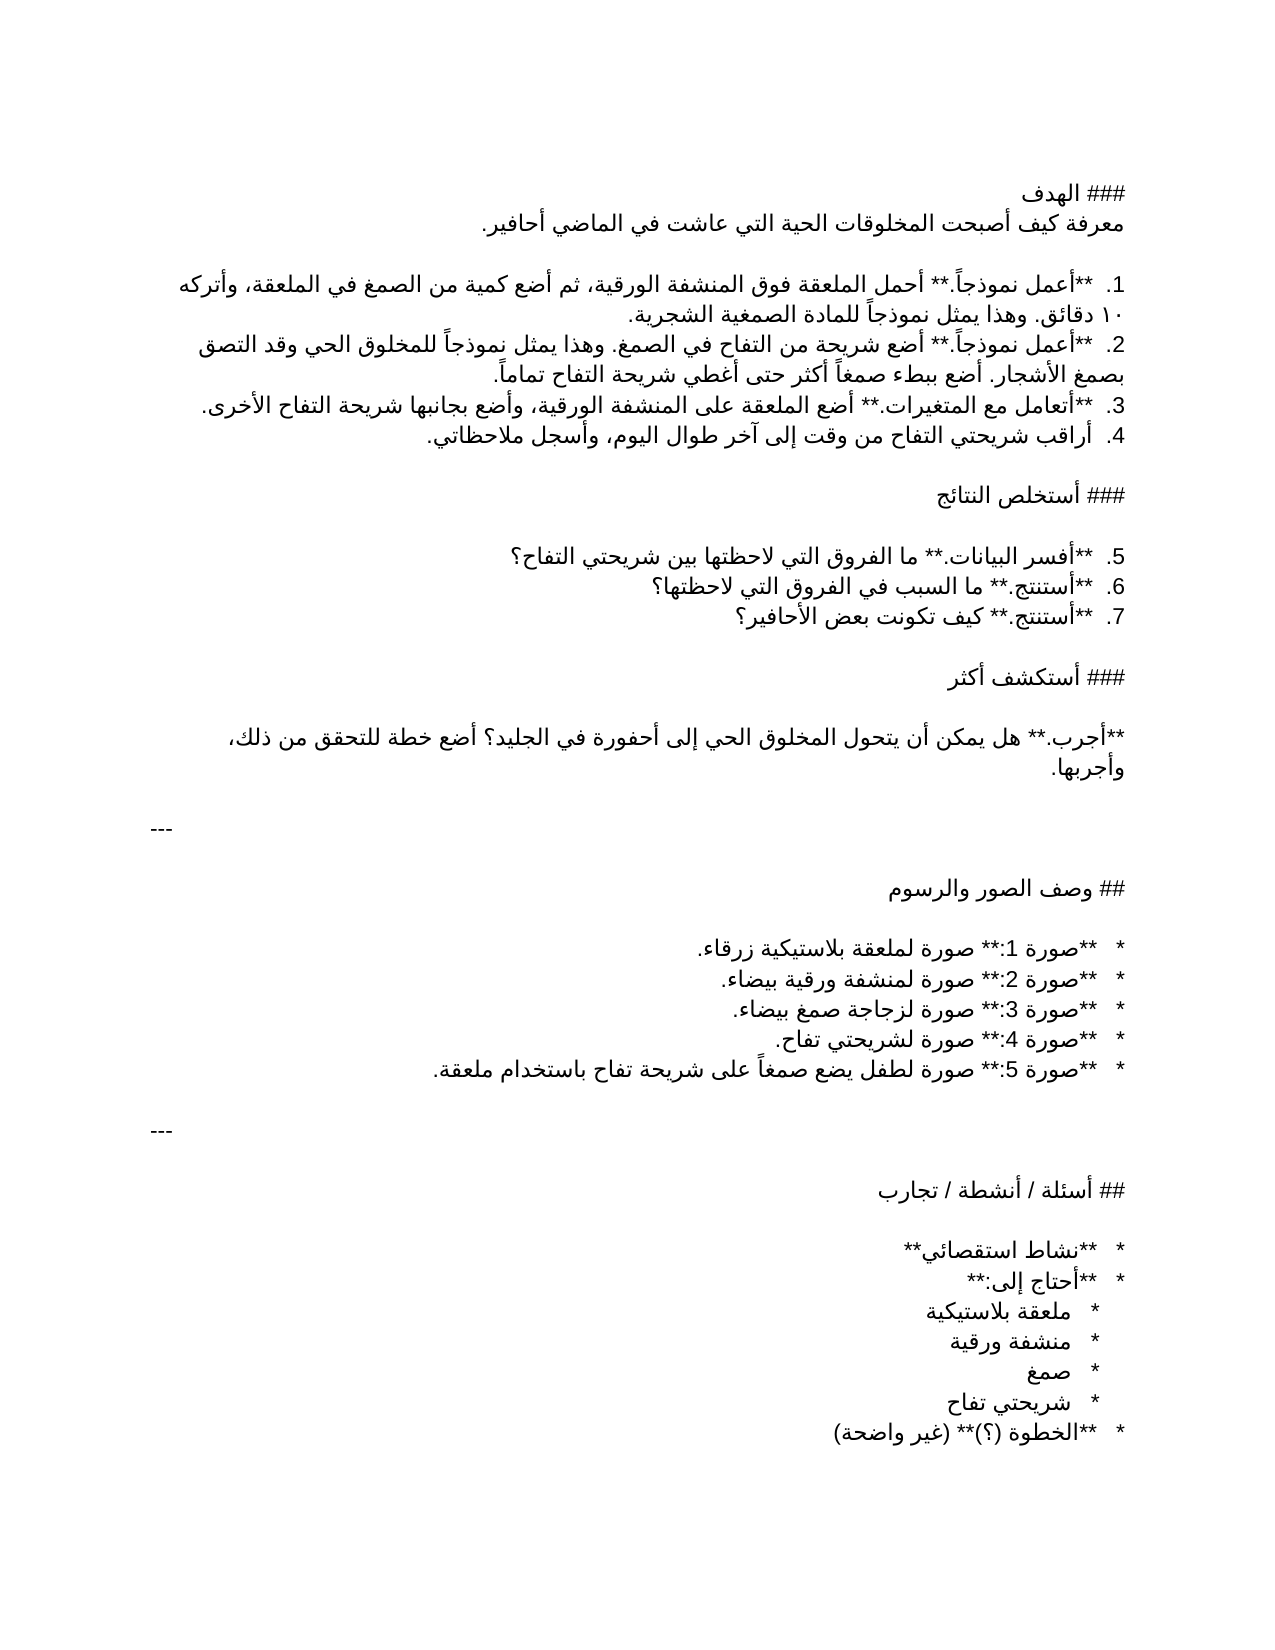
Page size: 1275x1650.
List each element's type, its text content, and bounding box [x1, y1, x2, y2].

text * **أحتاج إلى:** [150, 1268, 1125, 1294]
text معرفة كيف أصبحت المخلوقات الحية التي عاشت في الماضي أحافير. [150, 210, 1125, 237]
text 2. **أعمل نموذجاً.** أضع شريحة من التفاح في الصمغ. وهذا يمثل نموذجاً للمخلوق الحي وقد التصق بصمغ الأشجار. أضع ببطء صمغاً أكثر حتى أغطي شريحة التفاح تماماً. [150, 331, 1125, 388]
text * **صورة 2:** صورة لمنشفة ورقية بيضاء. [150, 966, 1125, 992]
text 6. **أستنتج.** ما السبب في الفروق التي لاحظتها؟ [150, 573, 1125, 599]
text * **صورة 5:** صورة لطفل يضع صمغاً على شريحة تفاح باستخدام ملعقة. [150, 1056, 1125, 1083]
text * صمغ [150, 1358, 1125, 1385]
text * **صورة 3:** صورة لزجاجة صمغ بيضاء. [150, 996, 1125, 1022]
text **أجرب.** هل يمكن أن يتحول المخلوق الحي إلى أحفورة في الجليد؟ أضع خطة للتحقق من ذلك، وأجربها. [150, 724, 1125, 781]
text ### الهدف [150, 180, 1125, 207]
text * **نشاط استقصائي** [150, 1237, 1125, 1264]
text * منشفة ورقية [150, 1328, 1125, 1354]
text * شريحتي تفاح [150, 1388, 1125, 1415]
text ### أستكشف أكثر [150, 663, 1125, 690]
text * **صورة 4:** صورة لشريحتي تفاح. [150, 1026, 1125, 1052]
text 7. **أستنتج.** كيف تكونت بعض الأحافير؟ [150, 603, 1125, 629]
text --- [150, 1117, 1125, 1143]
text * **الخطوة (؟)** (غير واضحة) [150, 1419, 1125, 1445]
text 4. أراقب شريحتي التفاح من وقت إلى آخر طوال اليوم، وأسجل ملاحظاتي. [150, 422, 1125, 448]
text ## وصف الصور والرسوم [150, 875, 1125, 901]
text 1. **أعمل نموذجاً.** أحمل الملعقة فوق المنشفة الورقية، ثم أضع كمية من الصمغ في الملعقة، وأتركه ١٠ دقائق. وهذا يمثل نموذجاً للمادة الصمغية الشجرية. [150, 271, 1125, 327]
text --- [150, 814, 1125, 841]
text * **صورة 1:** صورة لملعقة بلاستيكية زرقاء. [150, 935, 1125, 962]
text * ملعقة بلاستيكية [150, 1298, 1125, 1324]
text 3. **أتعامل مع المتغيرات.** أضع الملعقة على المنشفة الورقية، وأضع بجانبها شريحة التفاح الأخرى. [150, 392, 1125, 418]
text 5. **أفسر البيانات.** ما الفروق التي لاحظتها بين شريحتي التفاح؟ [150, 543, 1125, 569]
text ### أستخلص النتائج [150, 482, 1125, 509]
text ## أسئلة / أنشطة / تجارب [150, 1177, 1125, 1203]
